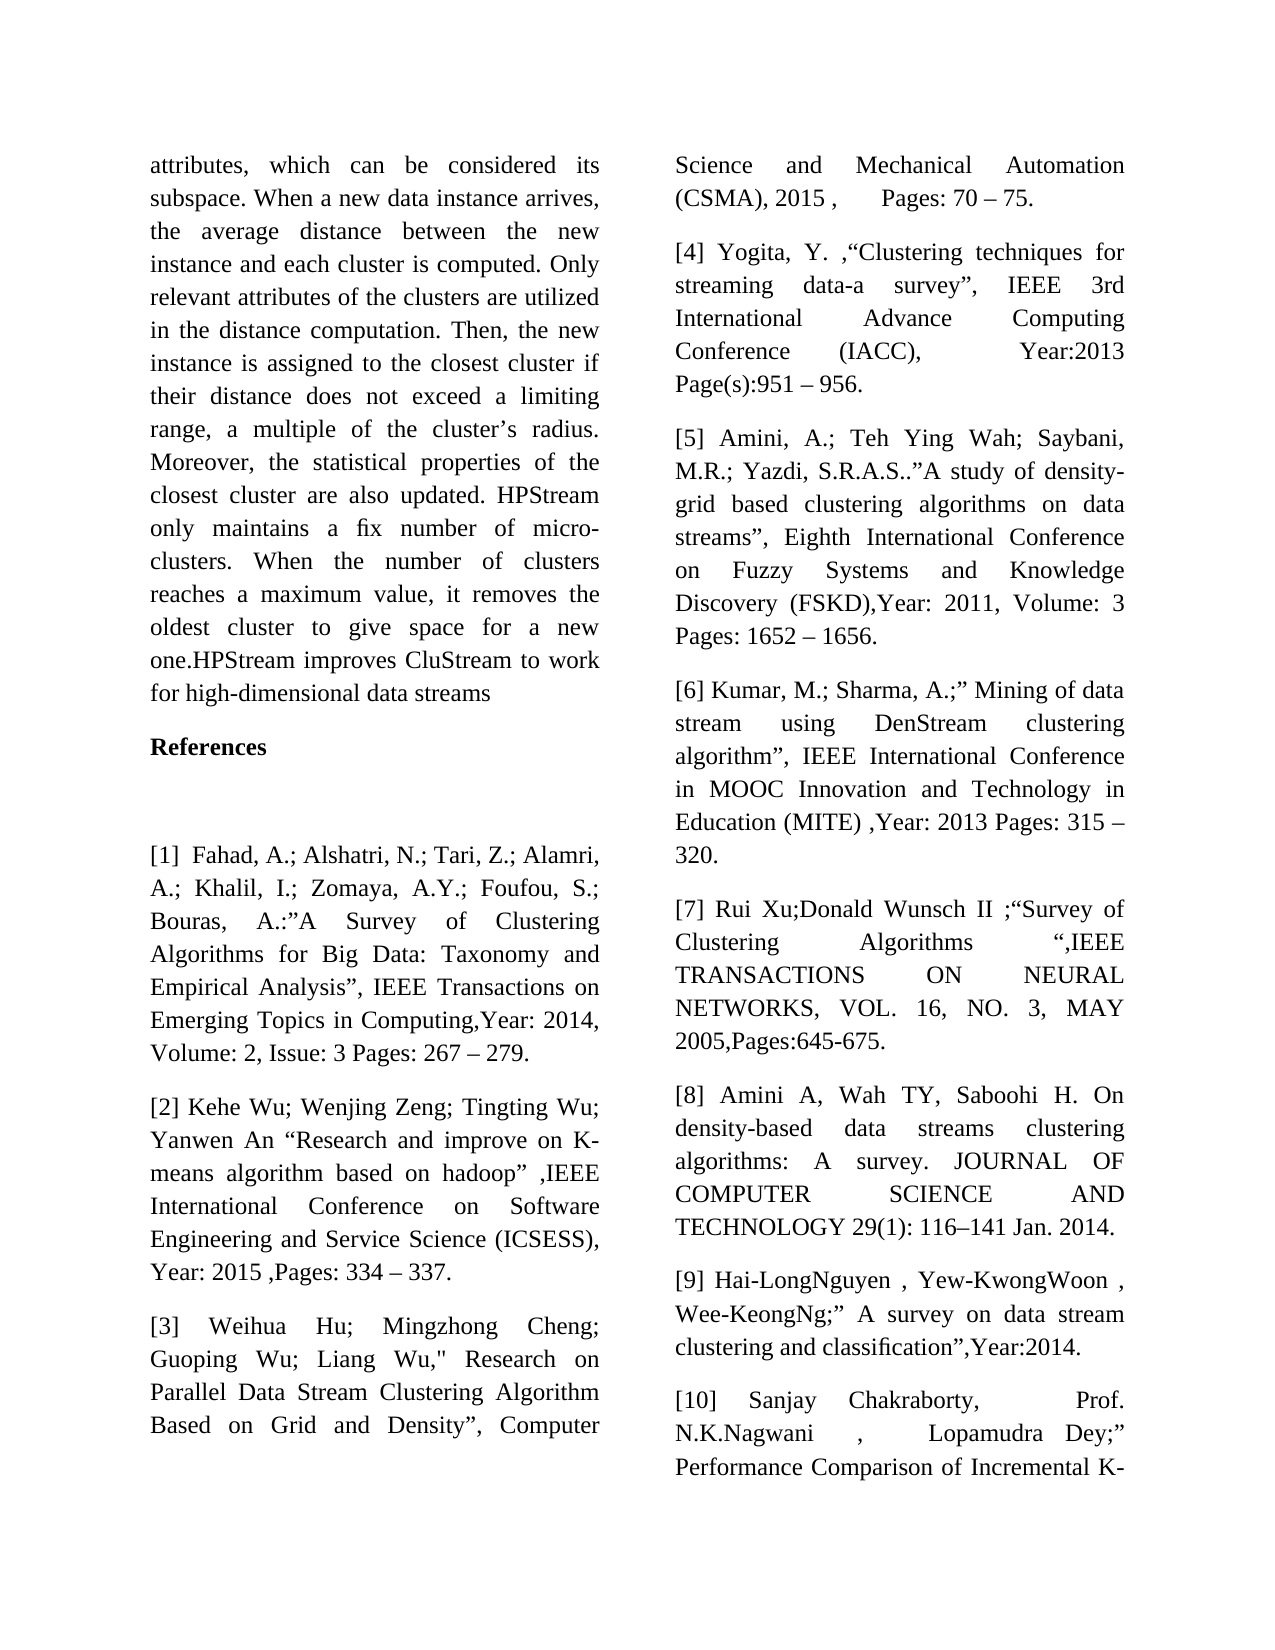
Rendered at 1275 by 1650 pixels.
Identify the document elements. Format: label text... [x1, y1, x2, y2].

text [7] Rui Xu;Donald Wunsch II ;“Survey of Clustering Algorithms “,IEEE TRANSACTIONS ON NEURAL NETWORKS, VOL. 16, NO. 3, MAY 2005,Pages:645-675. [675, 894, 1125, 1054]
text [9] Hai-LongNguyen , Yew-KwongWoon , Wee-KeongNg;” A survey on data stream clustering and classiﬁcation”,Year:2014. [675, 1266, 1125, 1360]
text [3] Weihua Hu; Mingzhong Cheng; Guoping Wu; Liang Wu," Research on Parallel Data Stream Clustering Algorithm Based on Grid and Density”, Computer Science and Mechanical Automation (CSMA), 2015 , Pages: 70 – 75. [675, 150, 1125, 212]
text [4] Yogita, Y. ,“Clustering techniques for streaming data-a survey”, IEEE 3rd International Advance Computing Conference (IACC), Year:2013 Page(s):951 – 956. [675, 237, 1125, 398]
text [3] Weihua Hu; Mingzhong Cheng; Guoping Wu; Liang Wu," Research on Parallel Data Stream Clustering Algorithm Based on Grid and Density”, Computer Science and Mechanical Automation (CSMA), 2015 , Pages: 70 – 75. [150, 1311, 600, 1439]
text [8] Amini A, Wah TY, Saboohi H. On density-based data streams clustering algorithms: A survey. JOURNAL OF COMPUTER SCIENCE AND TECHNOLOGY 29(1): 116–141 Jan. 2014. [675, 1080, 1125, 1241]
text References [150, 732, 600, 761]
text [5] Amini, A.; Teh Ying Wah; Saybani, M.R.; Yazdi, S.R.A.S..”A study of density-grid based clustering algorithms on data streams”, Eighth International Conference on Fuzzy Systems and Knowledge Discovery (FSKD),Year: 2011, Volume: 3 Pages: 1652 – 1656. [675, 423, 1125, 650]
text [2] Kehe Wu; Wenjing Zeng; Tingting Wu; Yanwen An “Research and improve on K-means algorithm based on hadoop” ,IEEE International Conference on Software Engineering and Service Science (ICSESS), Year: 2015 ,Pages: 334 – 337. [150, 1092, 600, 1286]
text [1] Fahad, A.; Alshatri, N.; Tari, Z.; Alamri, A.; Khalil, I.; Zomaya, A.Y.; Foufou, S.; Bouras, A.:”A Survey of Clustering Algorithms for Big Data: Taxonomy and Empirical Analysis”, IEEE Transactions on Emerging Topics in Computing,Year: 2014, Volume: 2, Issue: 3 Pages: 267 – 279. [150, 840, 600, 1067]
text [6] Kumar, M.; Sharma, A.;” Mining of data stream using DenStream clustering algorithm”, IEEE International Conference in MOOC Innovation and Technology in Education (MITE) ,Year: 2013 Pages: 315 – 320. [675, 675, 1125, 869]
